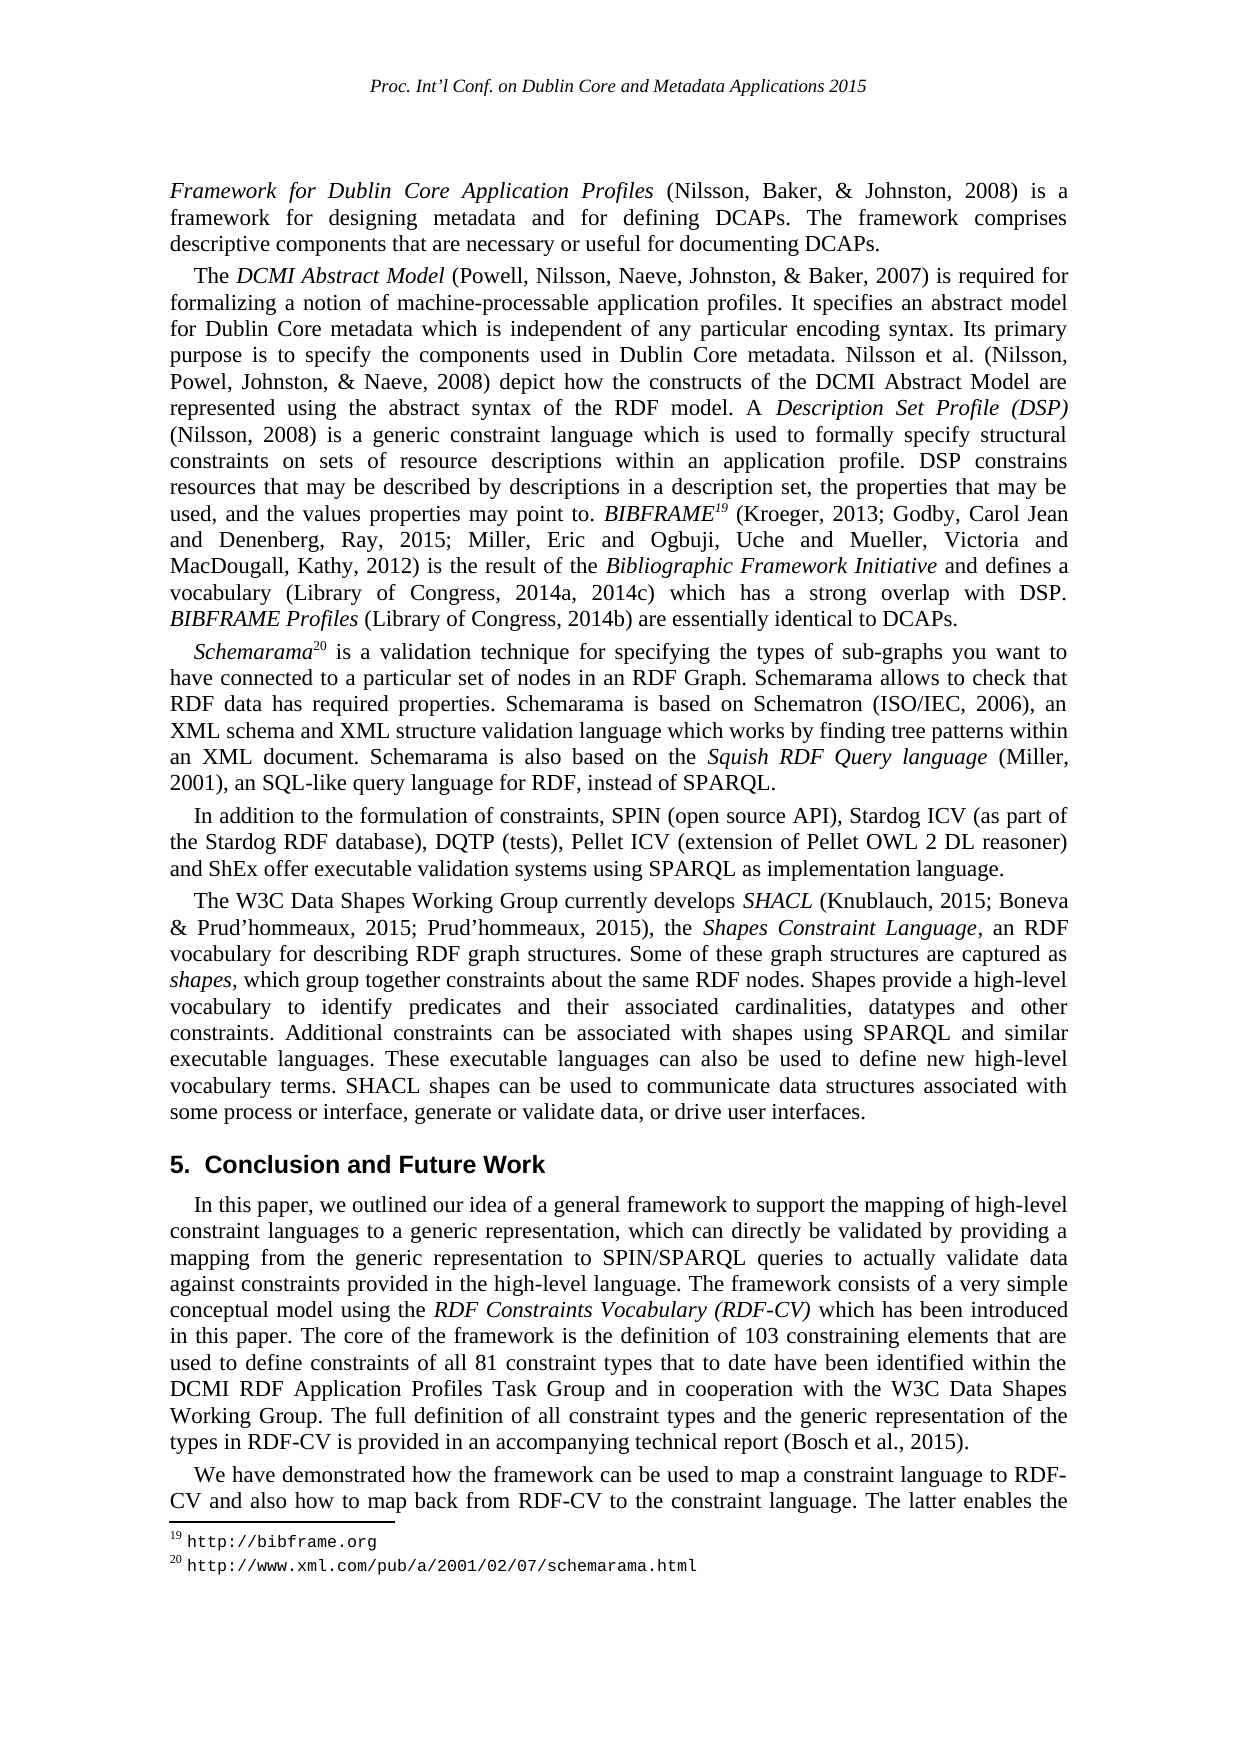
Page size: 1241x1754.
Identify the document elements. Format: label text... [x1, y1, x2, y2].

text The DCMI Abstract Model (Powell, Nilsson, Naeve, Johnston, & Baker, 2007) is required for formalizing a notion of machine-processable application profiles. It specifies an abstract model for Dublin Core metadata which is independent of any particular encoding syntax. Its primary purpose is to specify the components used in Dublin Core metadata. Nilsson et al. (Nilsson, Powel, Johnston, & Naeve, 2008) depict how the constructs of the DCMI Abstract Model are represented using the abstract syntax of the RDF model. A Description Set Profile (DSP) (Nilsson, 2008) is a generic constraint language which is used to formally specify structural constraints on sets of resource descriptions within an application profile. DSP constrains resources that may be described by descriptions in a description set, the properties that may be used, and the values properties may point to. BIBFRAME (Kroeger, 2013; Godby, Carol Jean and Denenberg, Ray, 2015; Miller, Eric and Ogbuji, Uche and Mueller, Victoria and MacDougall, Kathy, 2012) is the result of the Bibliographic Framework Initiative and defines a vocabulary (Library of Congress, 2014a, 2014c) which has a strong overlap with DSP. BIBFRAME Profiles (Library of Congress, 2014b) are essentially identical to DCAPs. [169, 262, 1069, 631]
text Schemarama is a validation technique for specifying the types of sub-graphs you want to have connected to a particular set of nodes in an RDF Graph. Schemarama allows to check that RDF data has required properties. Schemarama is based on Schematron (ISO/IEC, 2006), an XML schema and XML structure validation language which works by finding tree patterns within an XML document. Schemarama is also based on the Squish RDF Query language (Miller, 2001), an SQL-like query language for RDF, instead of SPARQL. [169, 638, 1069, 796]
text In addition to the formulation of constraints, SPIN (open source API), Stardog ICV (as part of the Stardog RDF database), DQTP (tests), Pellet ICV (extension of Pellet OWL 2 DL reasoner) and ShEx offer executable validation systems using SPARQL as implementation language. [169, 802, 1069, 881]
text In this paper, we outlined our idea of a general framework to support the mapping of high-level constraint languages to a generic representation, which can directly be validated by providing a mapping from the generic representation to SPIN/SPARQL queries to actually validate data against constraints provided in the high-level language. The framework consists of a very simple conceptual model using the RDF Constraints Vocabulary (RDF-CV) which has been introduced in this paper. The core of the framework is the definition of 103 constraining elements that are used to define constraints of all 81 constraint types that to date have been identified within the DCMI RDF Application Profiles Task Group and in cooperation with the W3C Data Shapes Working Group. The full definition of all constraint types and the generic representation of the types in RDF-CV is provided in an accompanying technical report (Bosch et al., 2015). [169, 1191, 1069, 1454]
text The W3C Data Shapes Working Group currently develops SHACL (Knublauch, 2015; Boneva & Prud’hommeaux, 2015; Prud’hommeaux, 2015), the Shapes Constraint Language, an RDF vocabulary for describing RDF graph structures. Some of these graph structures are captured as shapes, which group together constraints about the same RDF nodes. Shapes provide a high-level vocabulary to identify predicates and their associated cardinalities, datatypes and other constraints. Additional constraints can be associated with shapes using SPARQL and similar executable languages. These executable languages can also be used to define new high-level vocabulary terms. SHACL shapes can be used to communicate data structures associated with some process or interface, generate or validate data, or drive user interfaces. [169, 887, 1069, 1124]
subtitle 5. Conclusion and Future Work [169, 1149, 1069, 1178]
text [169, 1461, 1069, 1513]
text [169, 177, 1069, 256]
